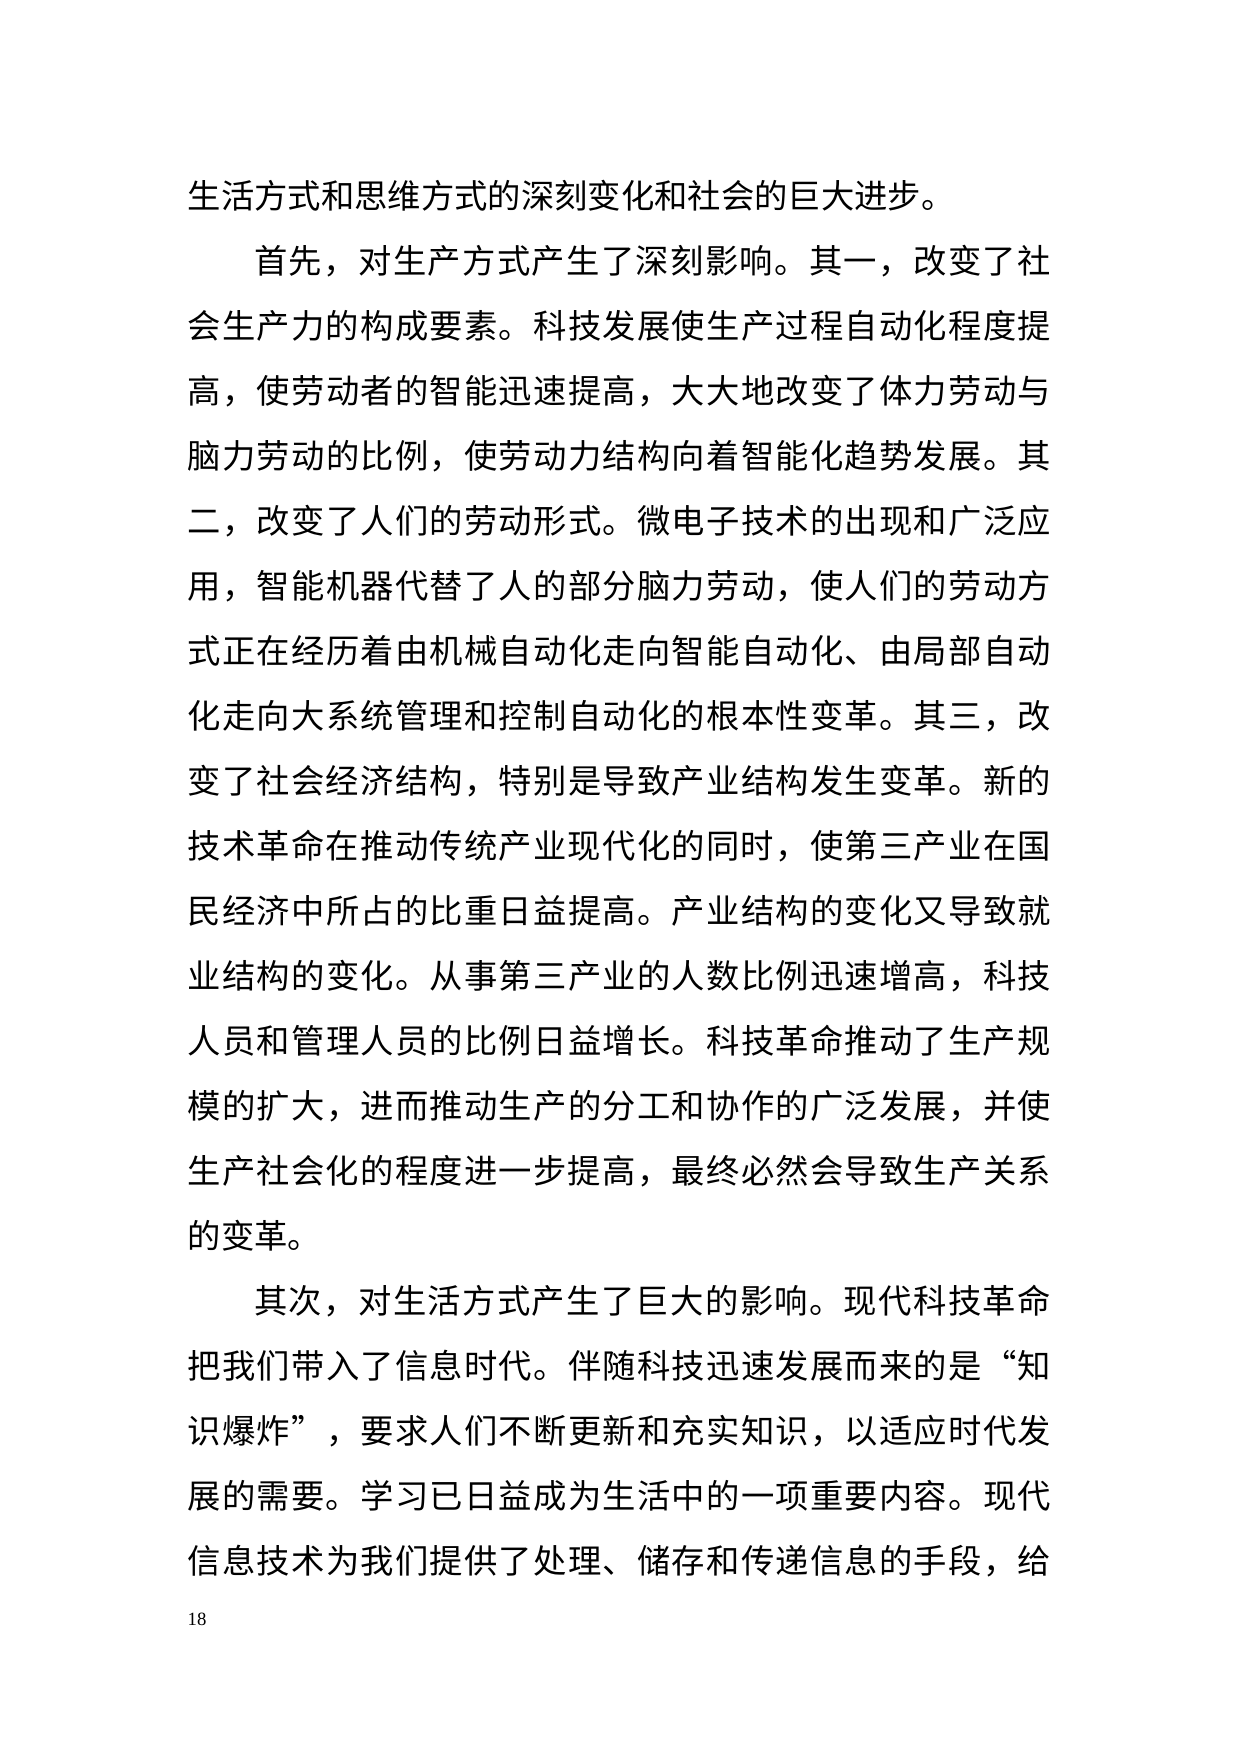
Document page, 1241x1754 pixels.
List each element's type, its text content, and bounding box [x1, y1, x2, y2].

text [187, 1267, 1053, 1592]
text 首先，对生产方式产生了深刻影响。其一，改变了社会生产力的构成要素。科技发展使生产过程自动化程度提高，使劳动者的智能迅速提高，大大地改变了体力劳动与脑力劳动的比例，使劳动力结构向着智能化趋势发展。其二，改变了人们的劳动形式。微电子技术的出现和广泛应用，智能机器代替了人的部分脑力劳动，使人们的劳动方式正在经历着由机械自动化走向智能自动化、由局部自动化走向大系统管理和控制自动化的根本性变革。其三，改变了社会经济结构，特别是导致产业结构发生变革。新的技术革命在推动传统产业现代化的同时，使第三产业在国民经济中所占的比重日益提高。产业结构的变化又导致就业结构的变化。从事第三产业的人数比例迅速增高，科技人员和管理人员的比例日益增长。科技革命推动了生产规模的扩大，进而推动生产的分工和协作的广泛发展，并使生产社会化的程度进一步提高，最终必然会导致生产关系的变革。 [187, 227, 1053, 1267]
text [187, 162, 1053, 227]
